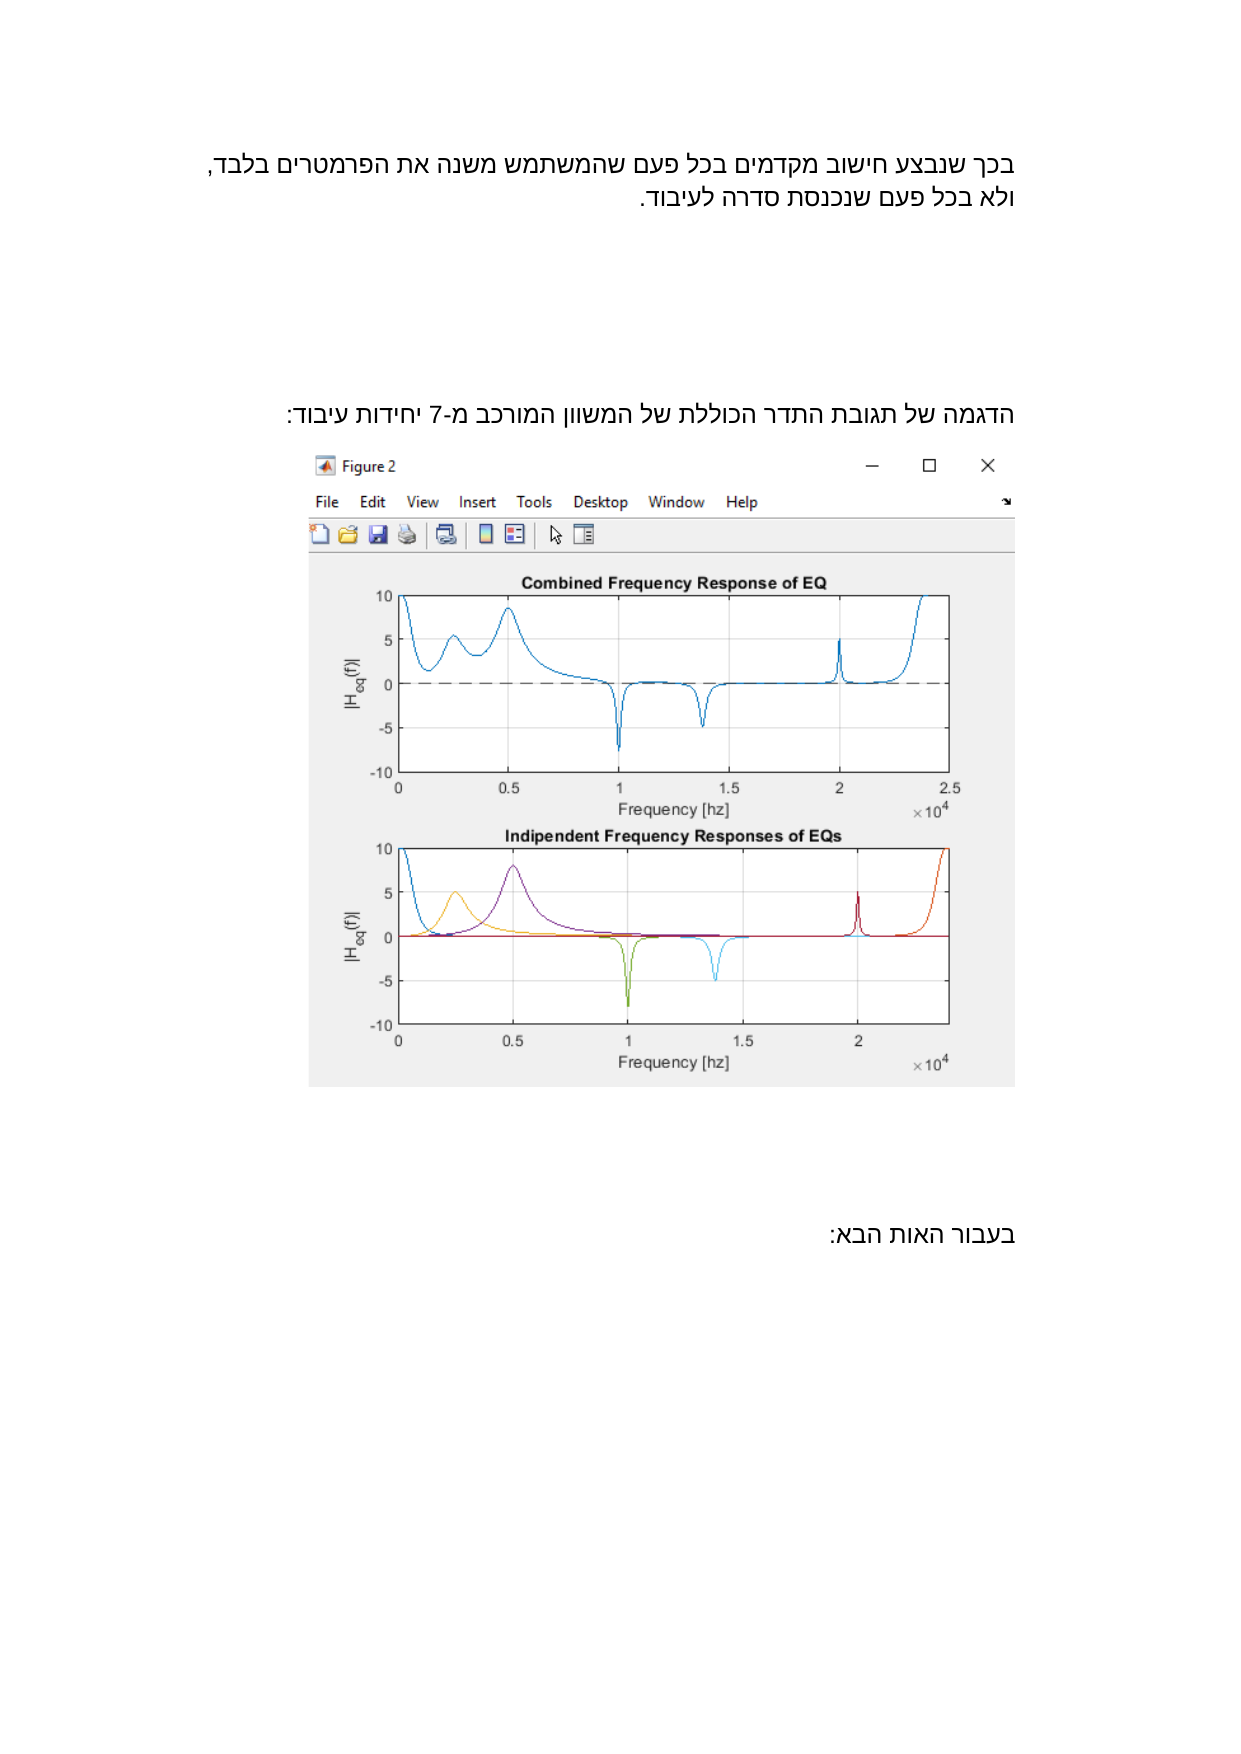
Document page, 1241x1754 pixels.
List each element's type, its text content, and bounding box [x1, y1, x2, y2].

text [187, 150, 1015, 212]
text הדגמה של תגובת התדר הכוללת של המשוון המורכב מ-7 יחידות עיבוד: [187, 400, 1015, 429]
picture [308, 450, 1015, 1087]
text בעבור האות הבא: [187, 1220, 1015, 1249]
